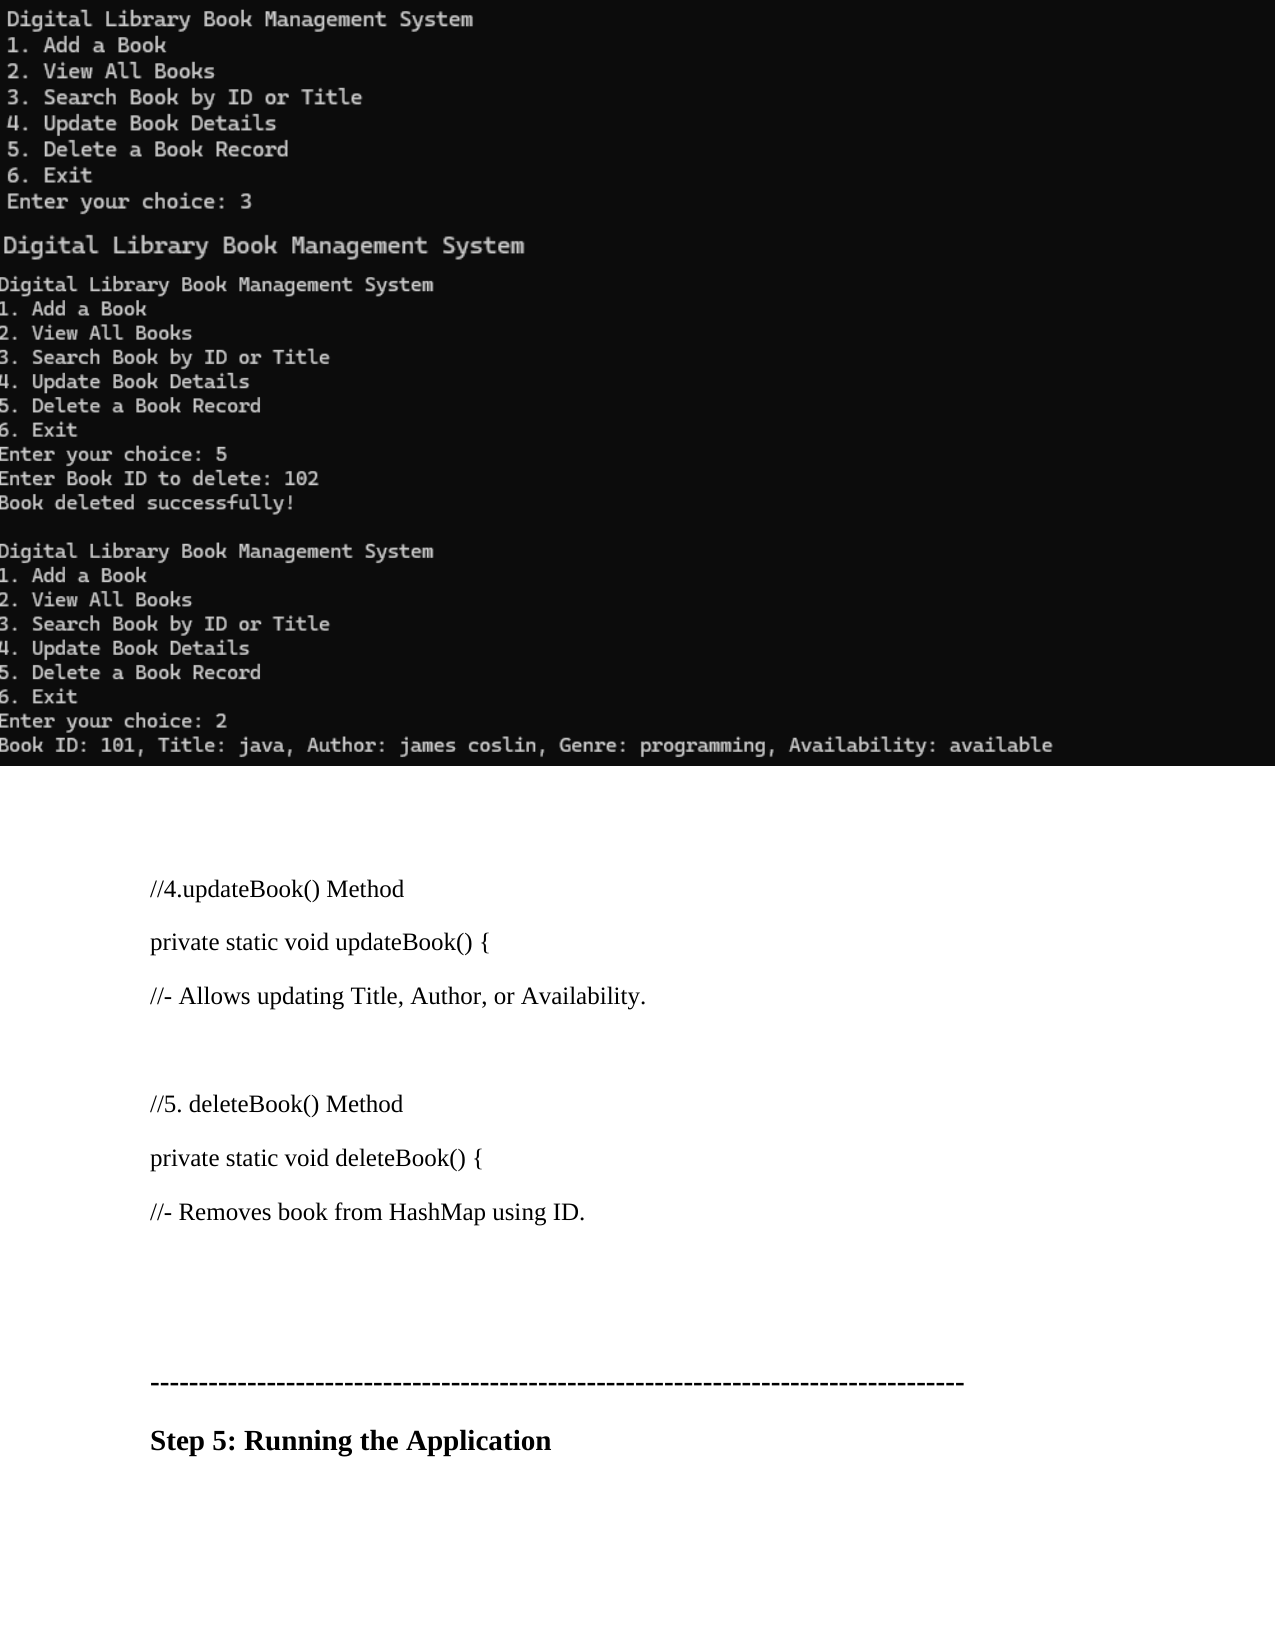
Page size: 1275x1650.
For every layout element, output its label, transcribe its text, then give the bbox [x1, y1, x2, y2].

text private static void updateBook() { [150, 927, 1125, 956]
text //- Removes book from HashMap using ID. [150, 1197, 1125, 1226]
text Step 5: Running the Application [150, 1423, 1125, 1457]
text //- Allows updating Title, Author, or Availability. [150, 981, 1125, 1010]
text //5. deleteBook() Method [150, 1089, 1125, 1118]
text //4.updateBook() Method [150, 874, 1125, 902]
text ------------------------------------------------------------------------------------ [150, 1364, 1125, 1397]
picture [0, 0, 1275, 766]
text private static void deleteBook() { [150, 1143, 1125, 1172]
